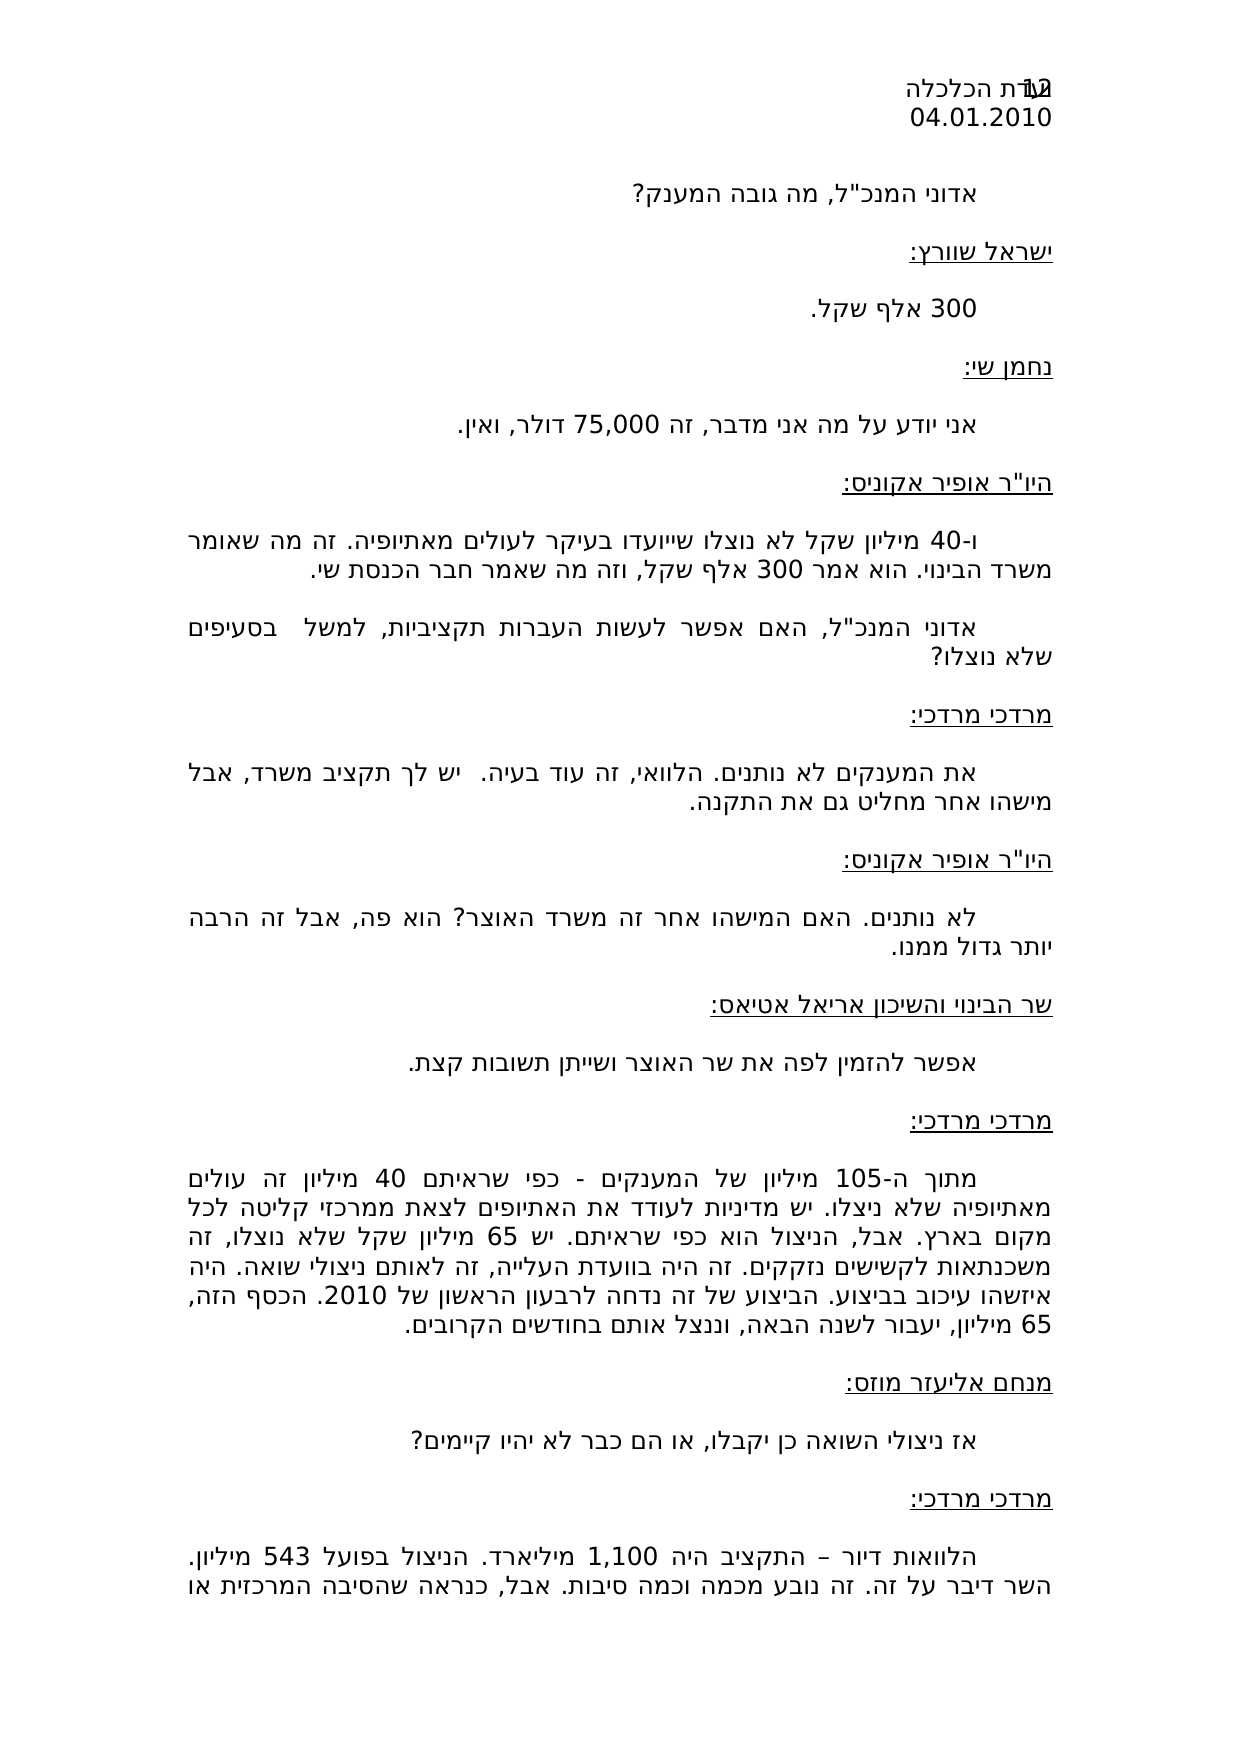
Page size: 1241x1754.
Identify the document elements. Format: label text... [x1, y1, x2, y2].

text מרדכי מרדכי: [187, 1106, 1053, 1135]
text היו"ר אופיר אקוניס: [187, 845, 1053, 874]
text אז ניצולי השואה כן יקבלו, או הם כבר לא יהיו קיימים? [187, 1426, 1053, 1455]
text ו-40 מיליון שקל לא נוצלו שייועדו בעיקר לעולים מאתיופיה. זה מה שאומר משרד הבינוי. הוא אמר 300 אלף שקל, וזה מה שאמר חבר הכנסת שי. [187, 526, 1053, 584]
text ישראל שוורץ: [187, 237, 1053, 266]
text אני יודע על מה אני מדבר, זה 75,000 דולר, ואין. [187, 410, 1053, 439]
text את המענקים לא נותנים. הלוואי, זה עוד בעיה. יש לך תקציב משרד, אבל מישהו אחר מחליט גם את התקנה. [187, 758, 1053, 817]
text אדוני המנכ"ל, האם אפשר לעשות העברות תקציביות, למשל בסעיפים שלא נוצלו? [187, 613, 1053, 672]
text לא נותנים. האם המישהו אחר זה משרד האוצר? הוא פה, אבל זה הרבה יותר גדול ממנו. [187, 903, 1053, 962]
text מרדכי מרדכי: [187, 1484, 1053, 1513]
text נחמן שי: [187, 352, 1053, 382]
text היו"ר אופיר אקוניס: [187, 468, 1053, 497]
text אפשר להזמין לפה את שר האוצר ושייתן תשובות קצת. [187, 1048, 1053, 1077]
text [187, 1542, 1053, 1600]
text מתוך ה-105 מיליון של המענקים - כפי שראיתם 40 מיליון זה עולים מאתיופיה שלא ניצלו. יש מדיניות לעודד את האתיופים לצאת ממרכזי קליטה לכל מקום בארץ. אבל, הניצול הוא כפי שראיתם. יש 65 מיליון שקל שלא נוצלו, זה משכנתאות לקשישים נזקקים. זה היה בוועדת העלייה, זה לאותם ניצולי שואה. היה איזשהו עיכוב בביצוע. הביצוע של זה נדחה לרבעון הראשון של 2010. הכסף הזה, 65 מיליון, יעבור לשנה הבאה, וננצל אותם בחודשים הקרובים. [187, 1164, 1053, 1339]
text 300 אלף שקל. [187, 294, 1053, 324]
text מרדכי מרדכי: [187, 700, 1053, 729]
text שר הבינוי והשיכון אריאל אטיאס: [187, 990, 1053, 1019]
text אדוני המנכ"ל, מה גובה המענק? [187, 179, 1053, 208]
text מנחם אליעזר מוזס: [187, 1368, 1053, 1397]
